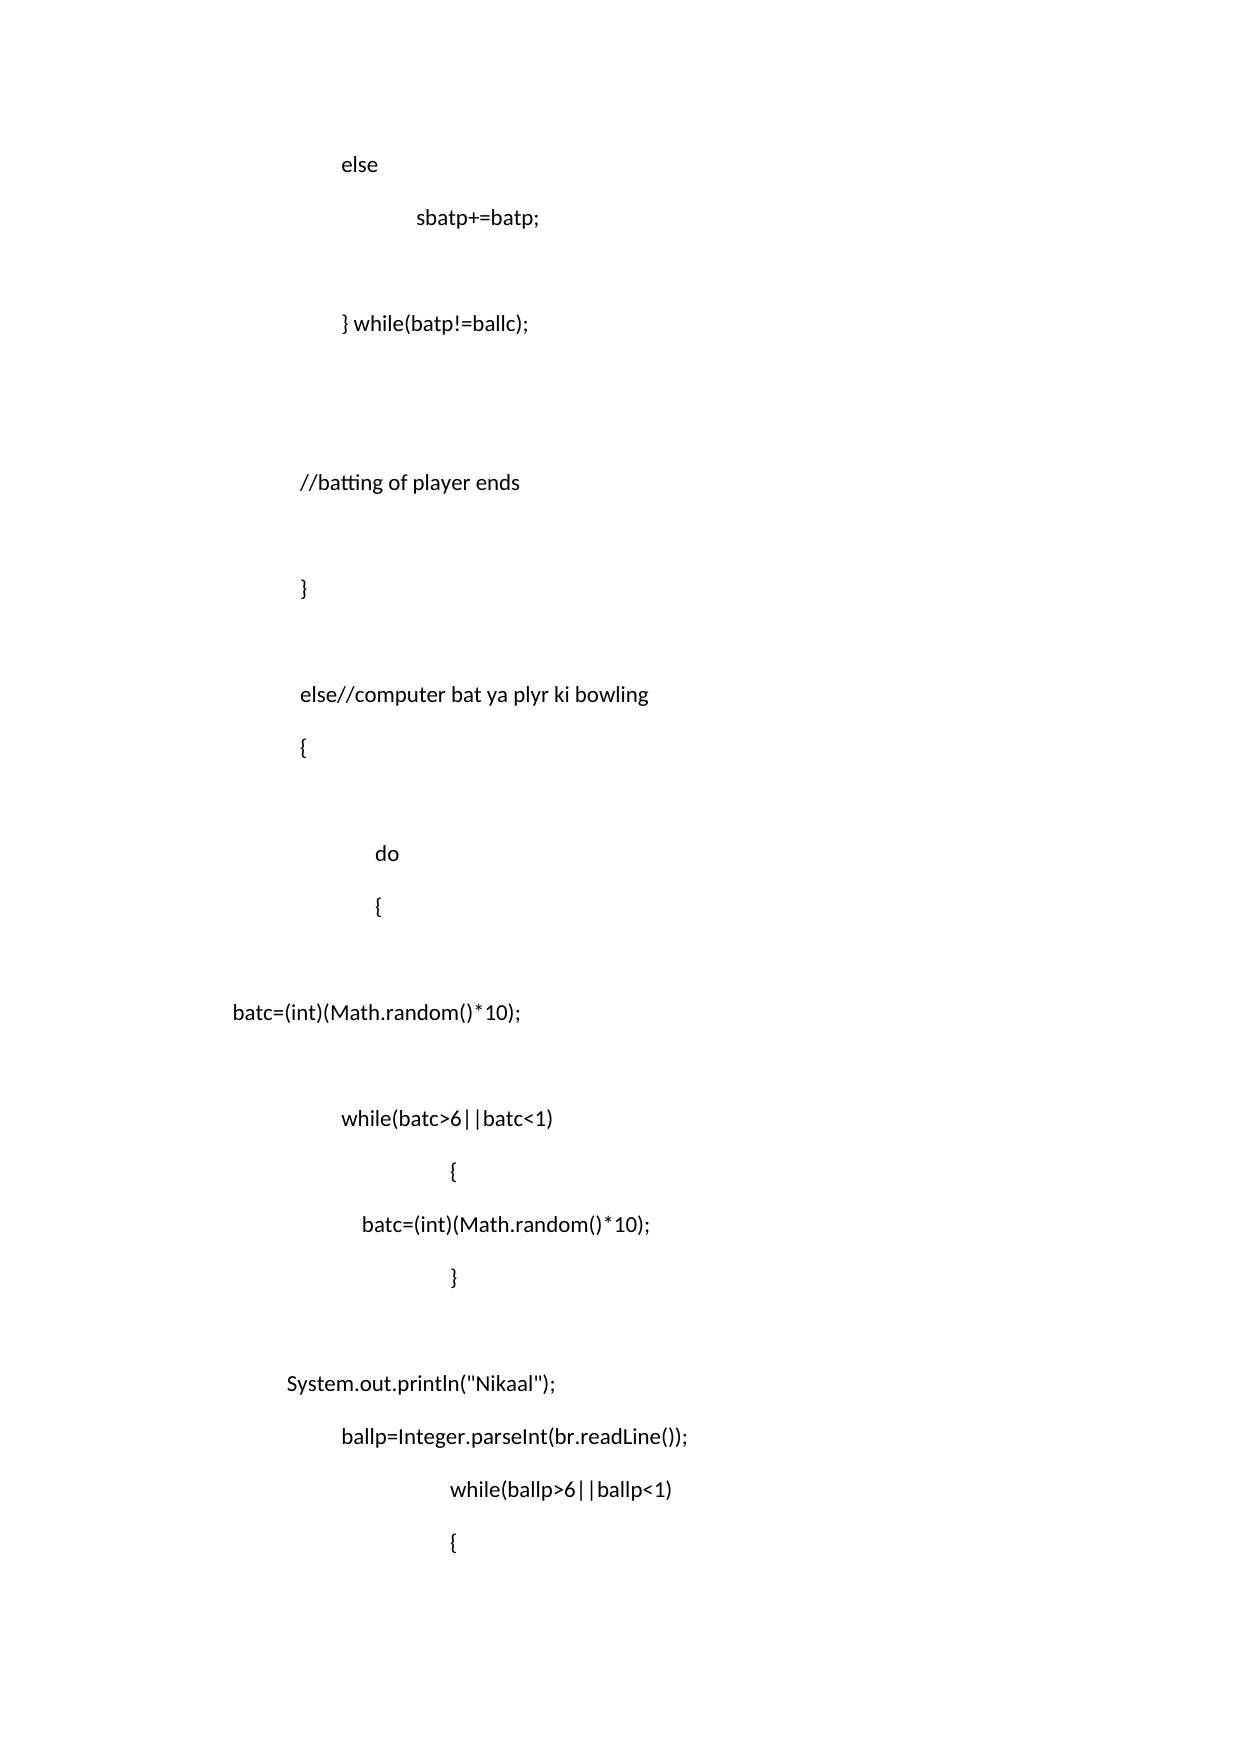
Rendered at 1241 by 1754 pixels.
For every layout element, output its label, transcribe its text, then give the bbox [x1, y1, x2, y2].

text while(batc>6||batc<1) [150, 1104, 1090, 1132]
text ballp=Integer.parseInt(br.readLine()); [150, 1422, 1090, 1451]
text } while(batp!=ballc); [150, 309, 1090, 337]
text batc=(int)(Math.random()*10); [150, 1210, 1090, 1238]
text do [150, 839, 1090, 867]
text } [150, 1263, 1090, 1291]
text System.out.println("Nikaal"); [150, 1369, 1090, 1397]
text { [150, 733, 1090, 761]
text { [150, 892, 1090, 920]
text else//computer bat ya plyr ki bowling [150, 680, 1090, 708]
text else [150, 150, 1090, 178]
text //batting of player ends [150, 468, 1090, 496]
text { [150, 1528, 1090, 1557]
text batc=(int)(Math.random()*10); [150, 998, 1090, 1026]
text { [150, 1157, 1090, 1185]
text while(ballp>6||ballp<1) [150, 1476, 1090, 1503]
text } [150, 574, 1090, 602]
text sbatp+=batp; [150, 203, 1090, 231]
